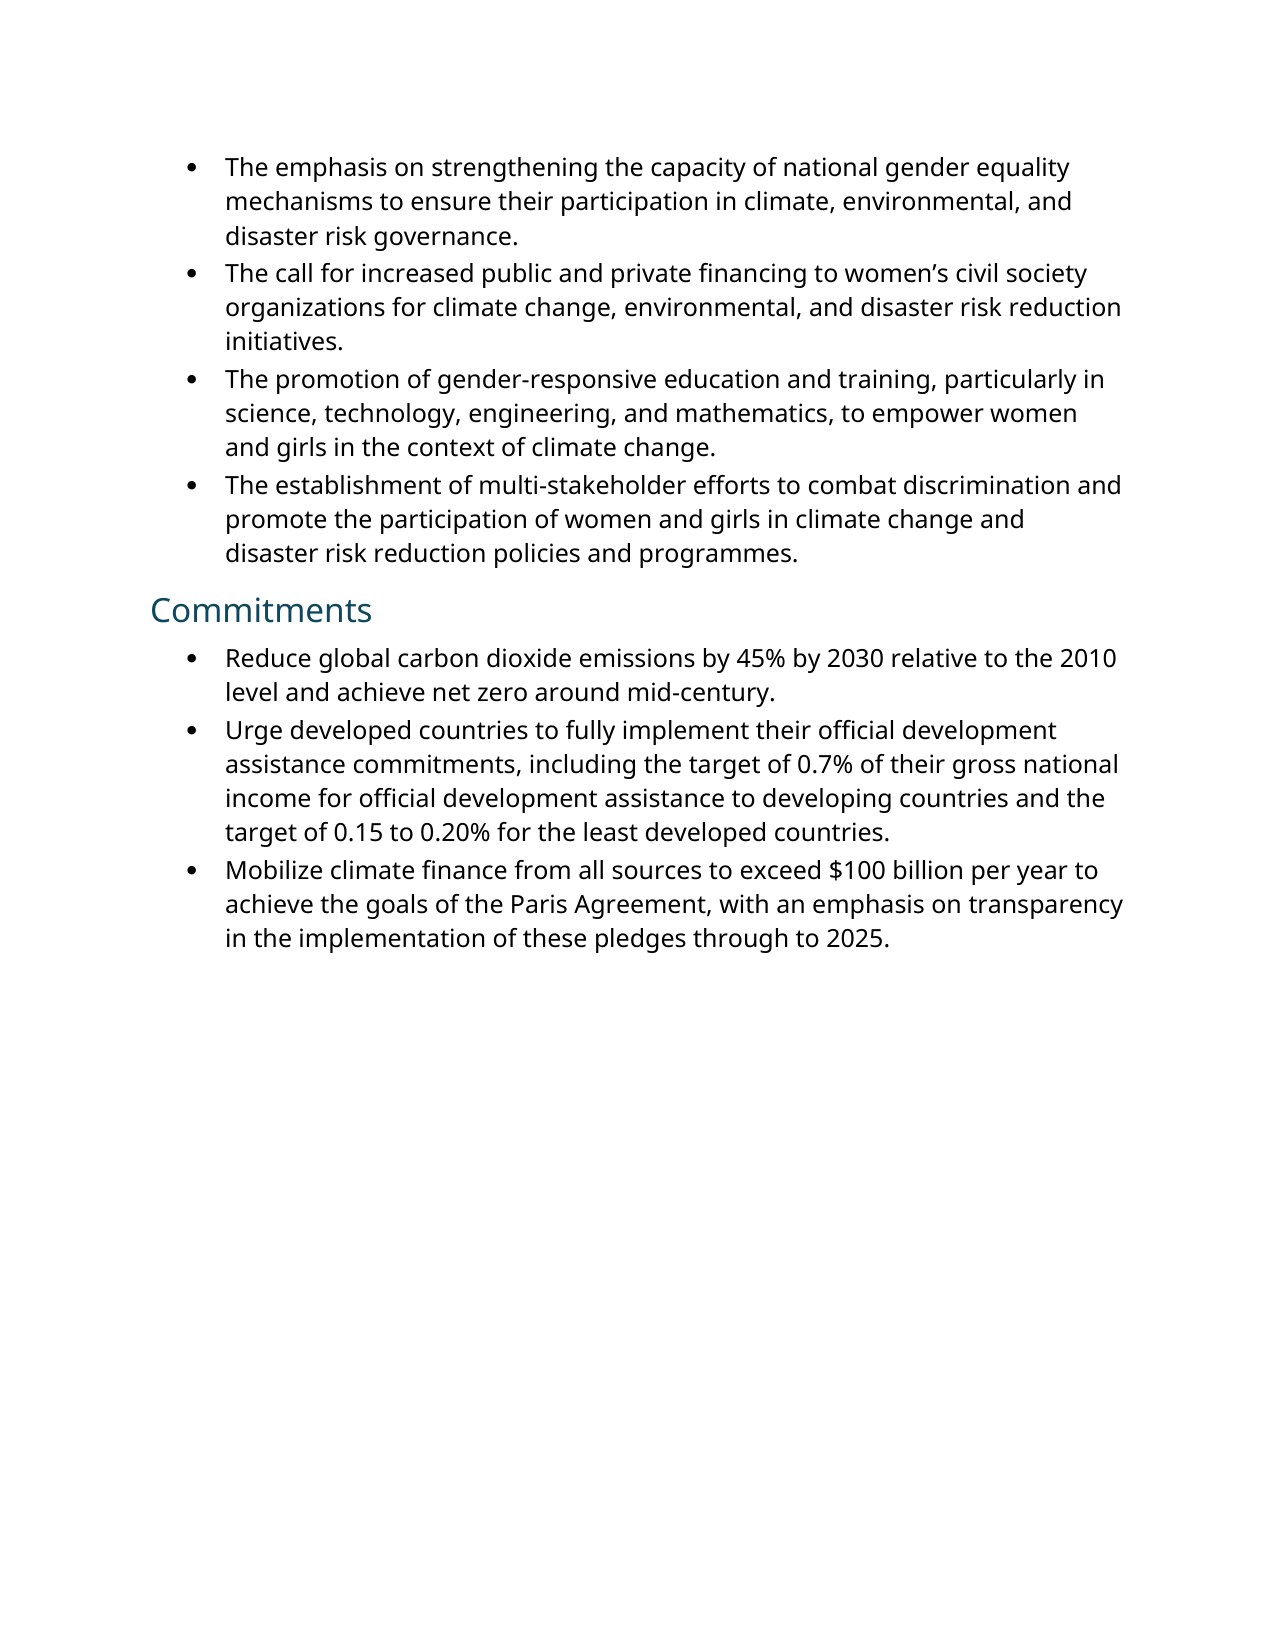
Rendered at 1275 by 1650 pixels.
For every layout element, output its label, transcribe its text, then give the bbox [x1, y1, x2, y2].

list The promotion of gender-responsive education and training, particularly in science, technology, engineering, and mathematics, to empower women and girls in the context of climate change. [187, 362, 1125, 464]
list The call for increased public and private financing to women’s civil society organizations for climate change, environmental, and disaster risk reduction initiatives. [187, 256, 1125, 358]
list Reduce global carbon dioxide emissions by 45% by 2030 relative to the 2010 level and achieve net zero around mid-century. [187, 640, 1125, 708]
list The establishment of multi-stakeholder efforts to combat discrimination and promote the participation of women and girls in climate change and disaster risk reduction policies and programmes. [187, 468, 1125, 570]
list The emphasis on strengthening the capacity of national gender equality mechanisms to ensure their participation in climate, environmental, and disaster risk governance. [187, 150, 1125, 252]
list Mobilize climate finance from all sources to exceed $100 billion per year to achieve the goals of the Paris Agreement, with an emphasis on transparency in the implementation of these pledges through to 2025. [187, 852, 1125, 954]
list Urge developed countries to fully implement their official development assistance commitments, including the target of 0.7% of their gross national income for official development assistance to developing countries and the target of 0.15 to 0.20% for the least developed countries. [187, 712, 1125, 848]
subtitle Commitments [150, 587, 1125, 632]
